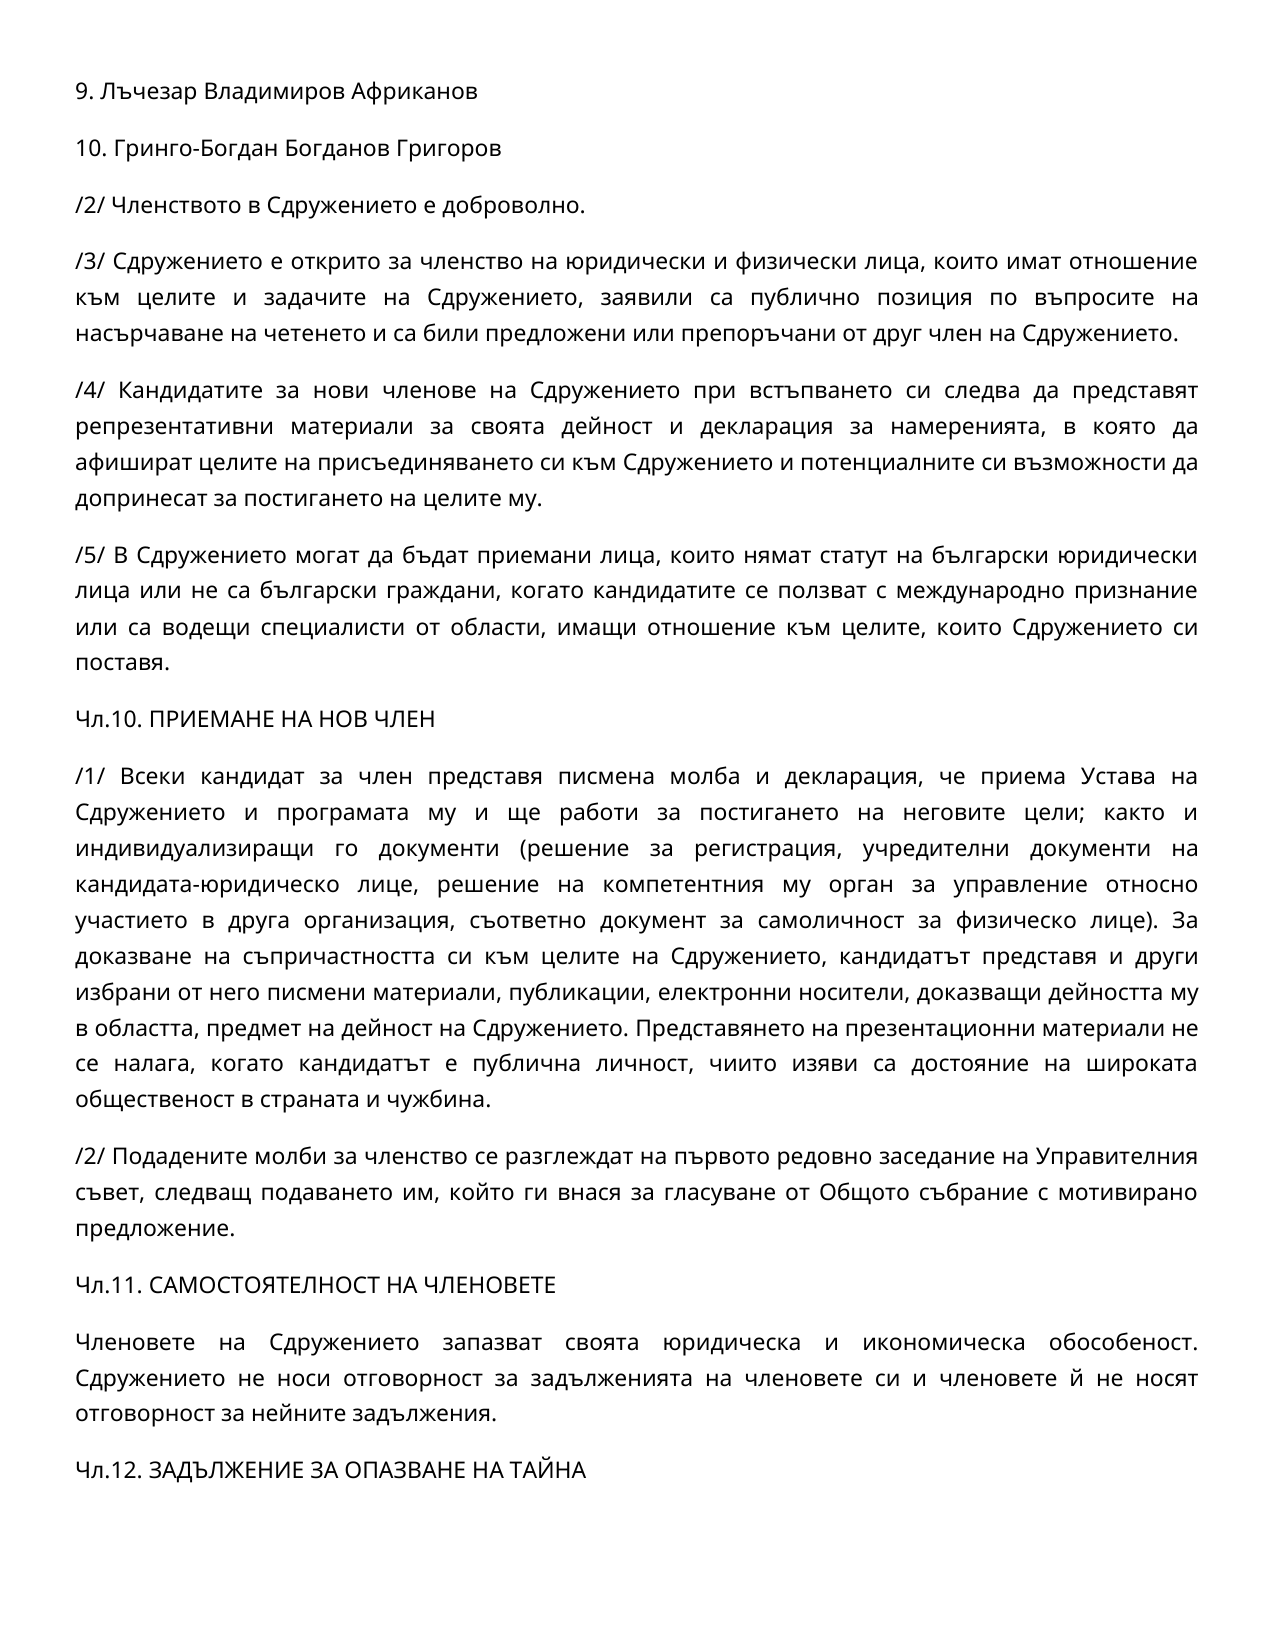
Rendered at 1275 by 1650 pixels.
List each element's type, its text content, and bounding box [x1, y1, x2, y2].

text Чл.12. ЗАДЪЛЖЕНИЕ ЗА ОПАЗВАНЕ НА ТАЙНА [75, 1454, 1200, 1485]
text /3/ Сдружението е открито за членство на юридически и физически лица, които имат отношение към целите и задачите на Сдружението, заявили са публично позиция по въпросите на насърчаване на четенето и са били предложени или препоръчани от друг член на Сдружението. [75, 245, 1200, 348]
text /2/ Подадените молби за членство се разглеждат на първото редовно заседание на Управителния съвет, следващ подаването им, който ги внася за гласуване от Общото събрание с мотивирано предложение. [75, 1140, 1200, 1243]
text Членовете на Сдружението запазват своята юридическа и икономическа обособеност. Сдружението не носи отговорност за задълженията на членовете си и членовете й не носят отговорност за нейните задължения. [75, 1326, 1200, 1429]
text Чл.11. САМОСТОЯТЕЛНОСТ НА ЧЛЕНОВЕТЕ [75, 1269, 1200, 1300]
text 9. Лъчезар Владимиров Африканов [75, 75, 1200, 106]
text /4/ Кандидатите за нови членове на Сдружението при встъпването си следва да представят репрезентативни материали за своята дейност и декларация за намеренията, в която да афишират целите на присъединяването си към Сдружението и потенциалните си възможности да допринесат за постигането на целите му. [75, 374, 1200, 513]
text /1/ Всеки кандидат за член представя писмена молба и декларация, че приема Устава на Сдружението и програмата му и ще работи за постигането на неговите цели; както и индивидуализиращи го документи (решение за регистрация, учредителни документи на кандидата-юридическо лице, решение на компетентния му орган за управление относно участието в друга организация, съответно документ за самоличност за физическо лице). За доказване на съпричастността си към целите на Сдружението, кандидатът представя и други избрани от него писмени материали, публикации, електронни носители, доказващи дейността му в областта, предмет на дейност на Сдружението. Представянето на презентационни материали не се налага, когато кандидатът е публична личност, чиито изяви са достояние на широката общественост в страната и чужбина. [75, 760, 1200, 1114]
text /2/ Членството в Сдружението е доброволно. [75, 188, 1200, 220]
text 10. Гринго-Богдан Богданов Григоров [75, 132, 1200, 163]
text /5/ В Сдружението могат да бъдат приемани лица, които нямат статут на български юридически лица или не са български граждани, когато кандидатите се ползват с международно признание или са водещи специалисти от области, имащи отношение към целите, които Сдружението си поставя. [75, 538, 1200, 678]
text Чл.10. ПРИЕМАНЕ НА НОВ ЧЛЕН [75, 703, 1200, 734]
